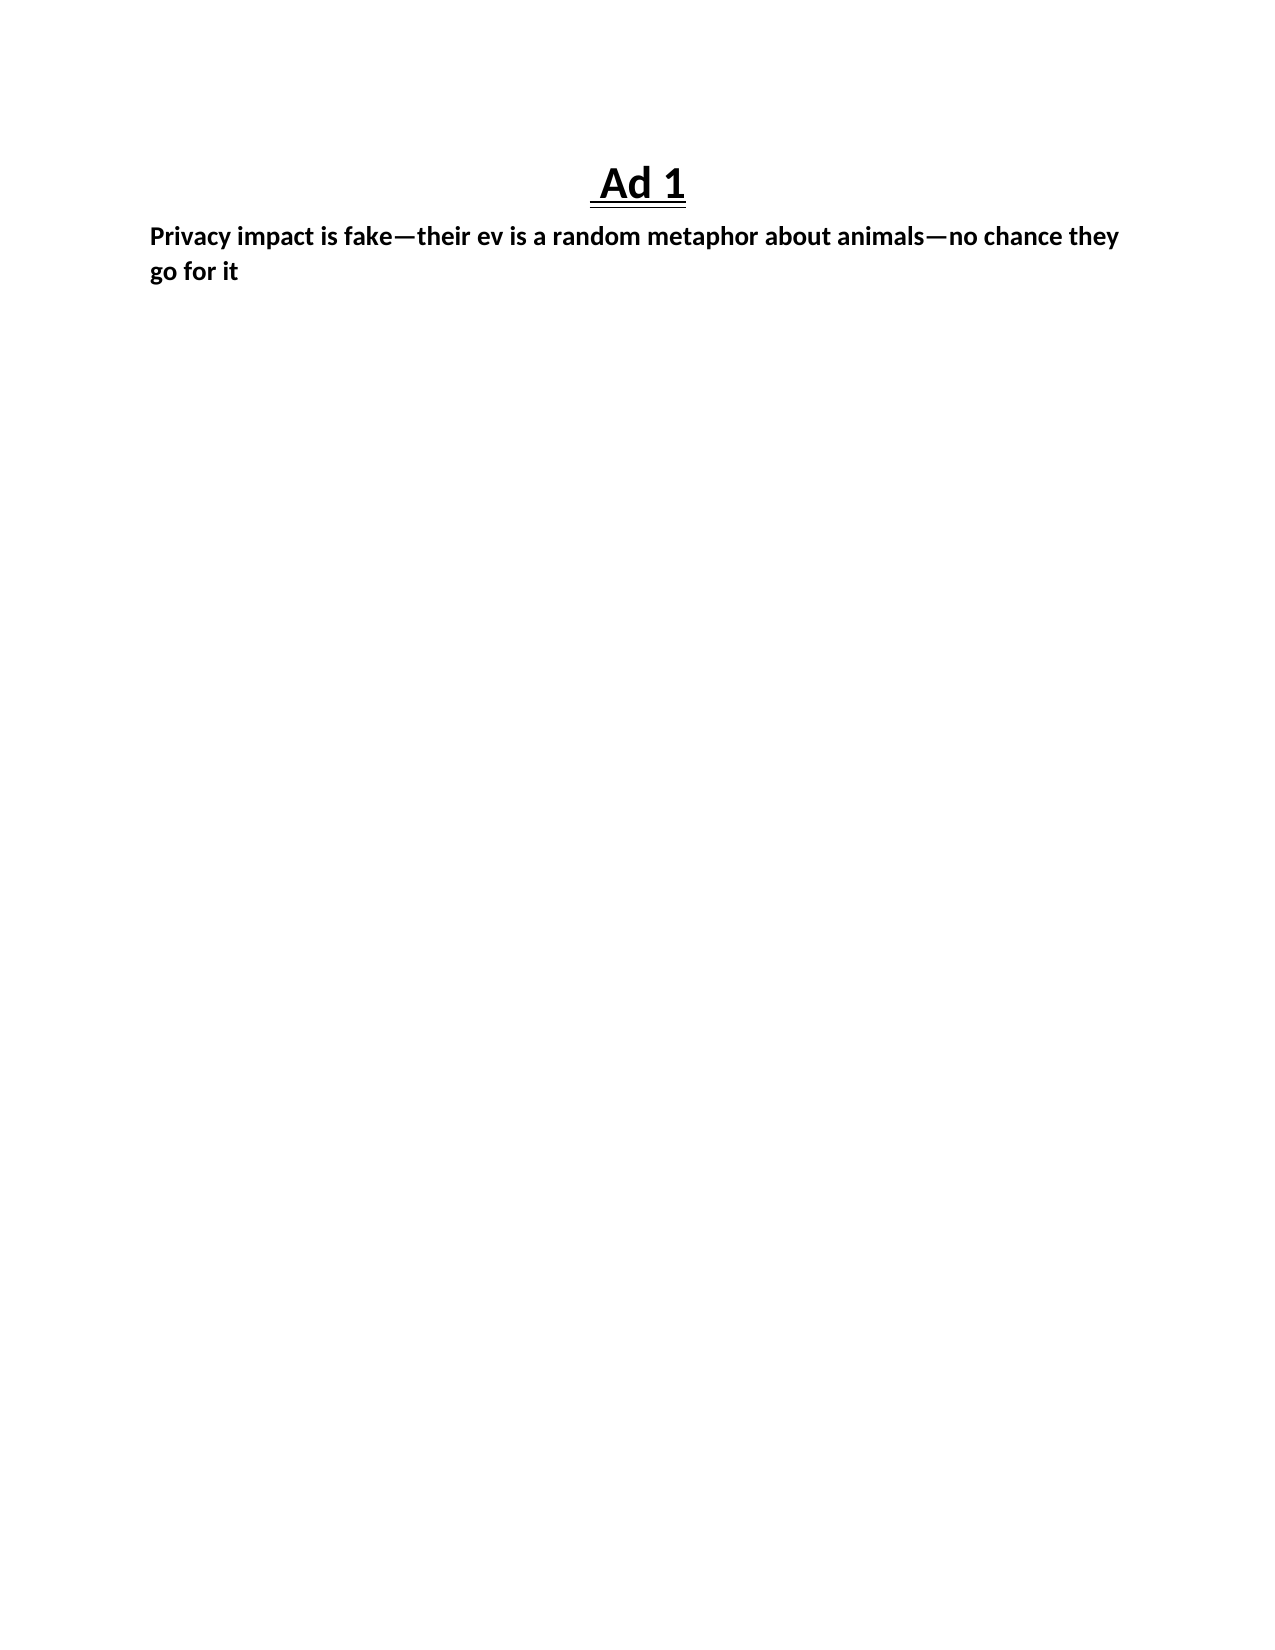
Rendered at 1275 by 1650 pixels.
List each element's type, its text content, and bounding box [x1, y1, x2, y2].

subtitle Privacy impact is fake—their ev is a random metaphor about animals—no chance they go for it [150, 219, 1125, 287]
subtitle Ad 1 [150, 154, 1125, 210]
